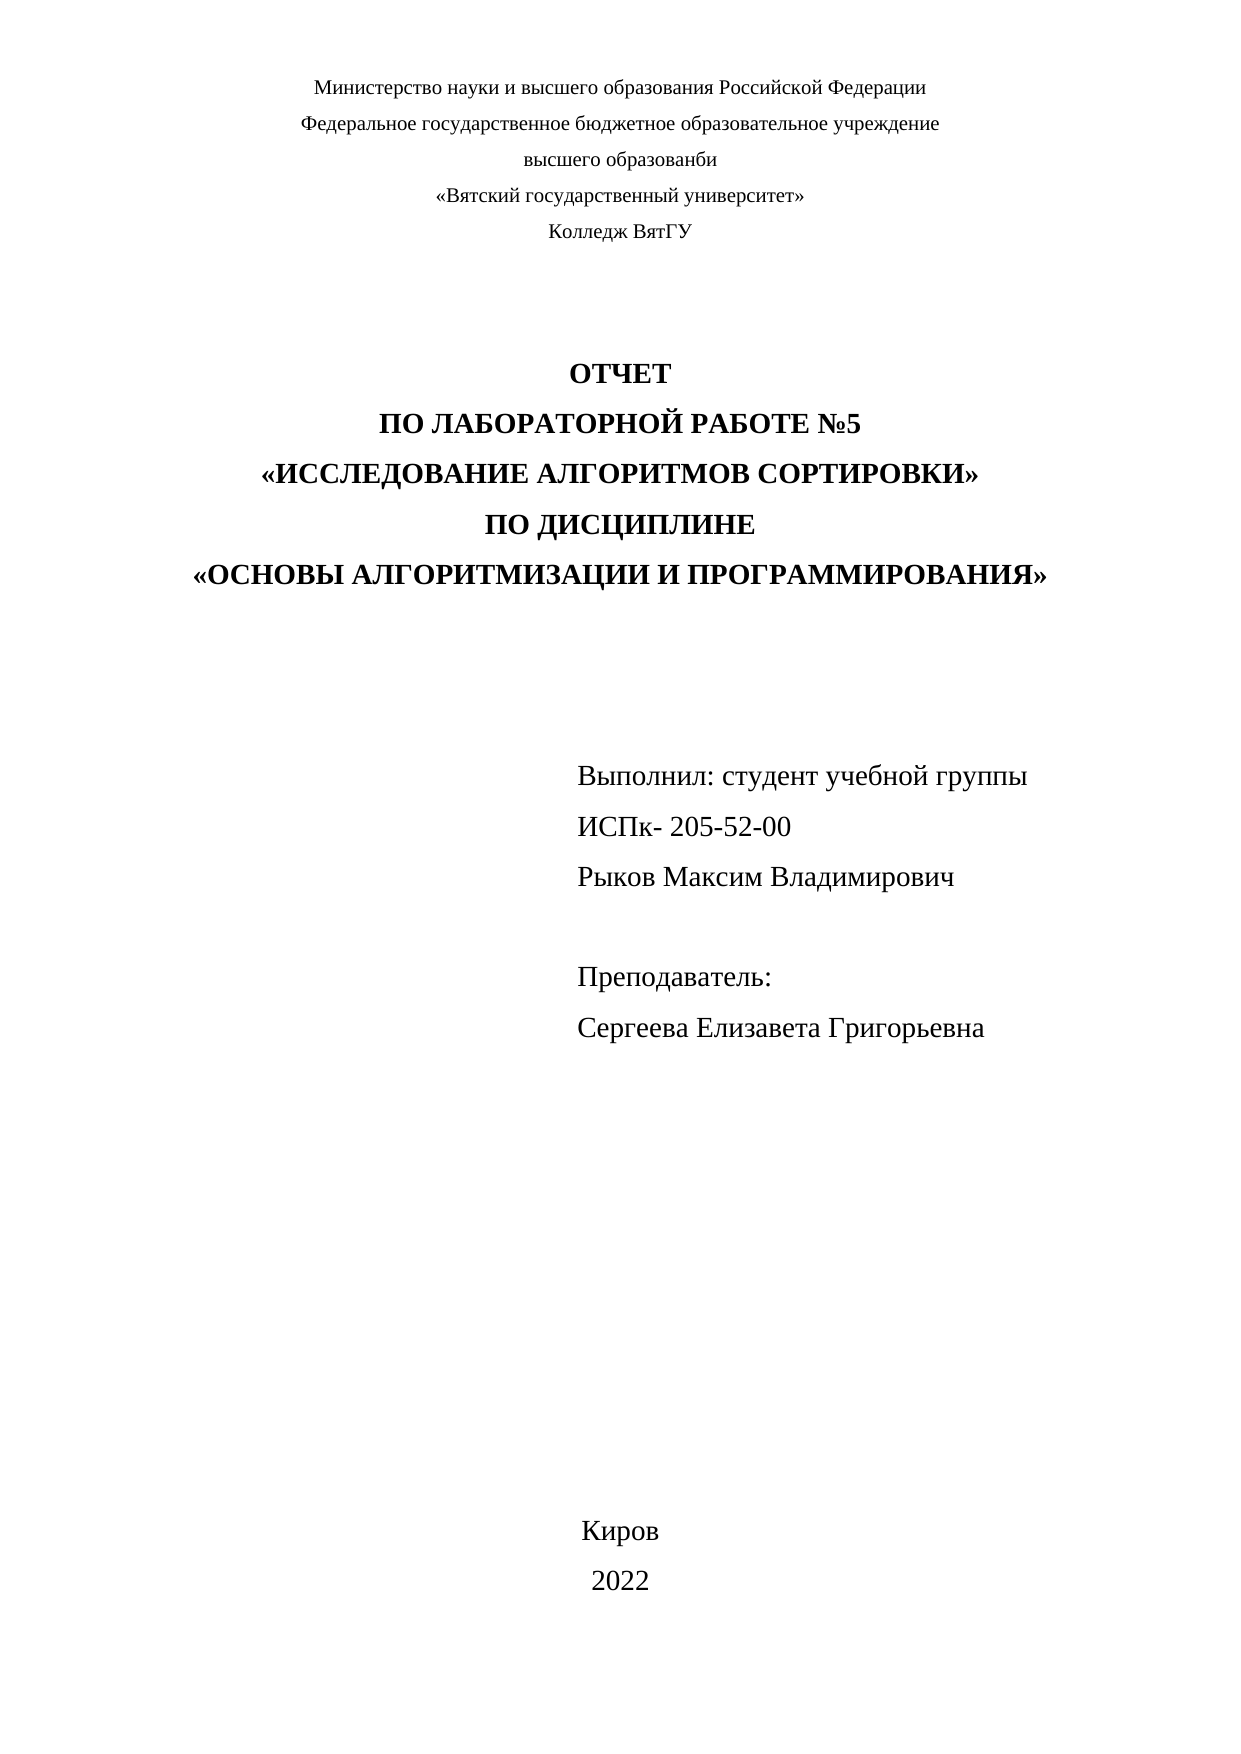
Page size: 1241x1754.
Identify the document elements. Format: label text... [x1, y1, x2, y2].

text «ИССЛЕДОВАНИЕ АЛГОРИТМОВ СОРТИРОВКИ» [75, 456, 1165, 490]
text Сергеева Елизавета Григорьевна [577, 1010, 1165, 1043]
text Выполнил: студент учебной группы [577, 758, 1165, 792]
text Киров [75, 1513, 1165, 1547]
text Рыков Максим Владимирович [577, 859, 1165, 892]
text «ОСНОВЫ АЛГОРИТМИЗАЦИИ И ПРОГРАММИРОВАНИЯ» [75, 557, 1165, 591]
text ПО ДИСЦИПЛИНЕ [75, 507, 1165, 540]
text высшего образованби [75, 147, 1165, 171]
text ОТЧЕТ [75, 356, 1165, 389]
text Министерство науки и высшего образования Российской Федерации [75, 75, 1165, 99]
text ПО ЛАБОРАТОРНОЙ РАБОТЕ №5 [75, 406, 1165, 440]
text «Вятский государственный университет» [75, 183, 1165, 207]
text ИСПк- 205-52-00 [577, 809, 1165, 842]
text Федеральное государственное бюджетное образовательное учреждение [75, 111, 1165, 135]
text 2022 [75, 1563, 1165, 1597]
text Колледж ВятГУ [75, 219, 1165, 243]
text Преподаватель: [577, 959, 1165, 993]
